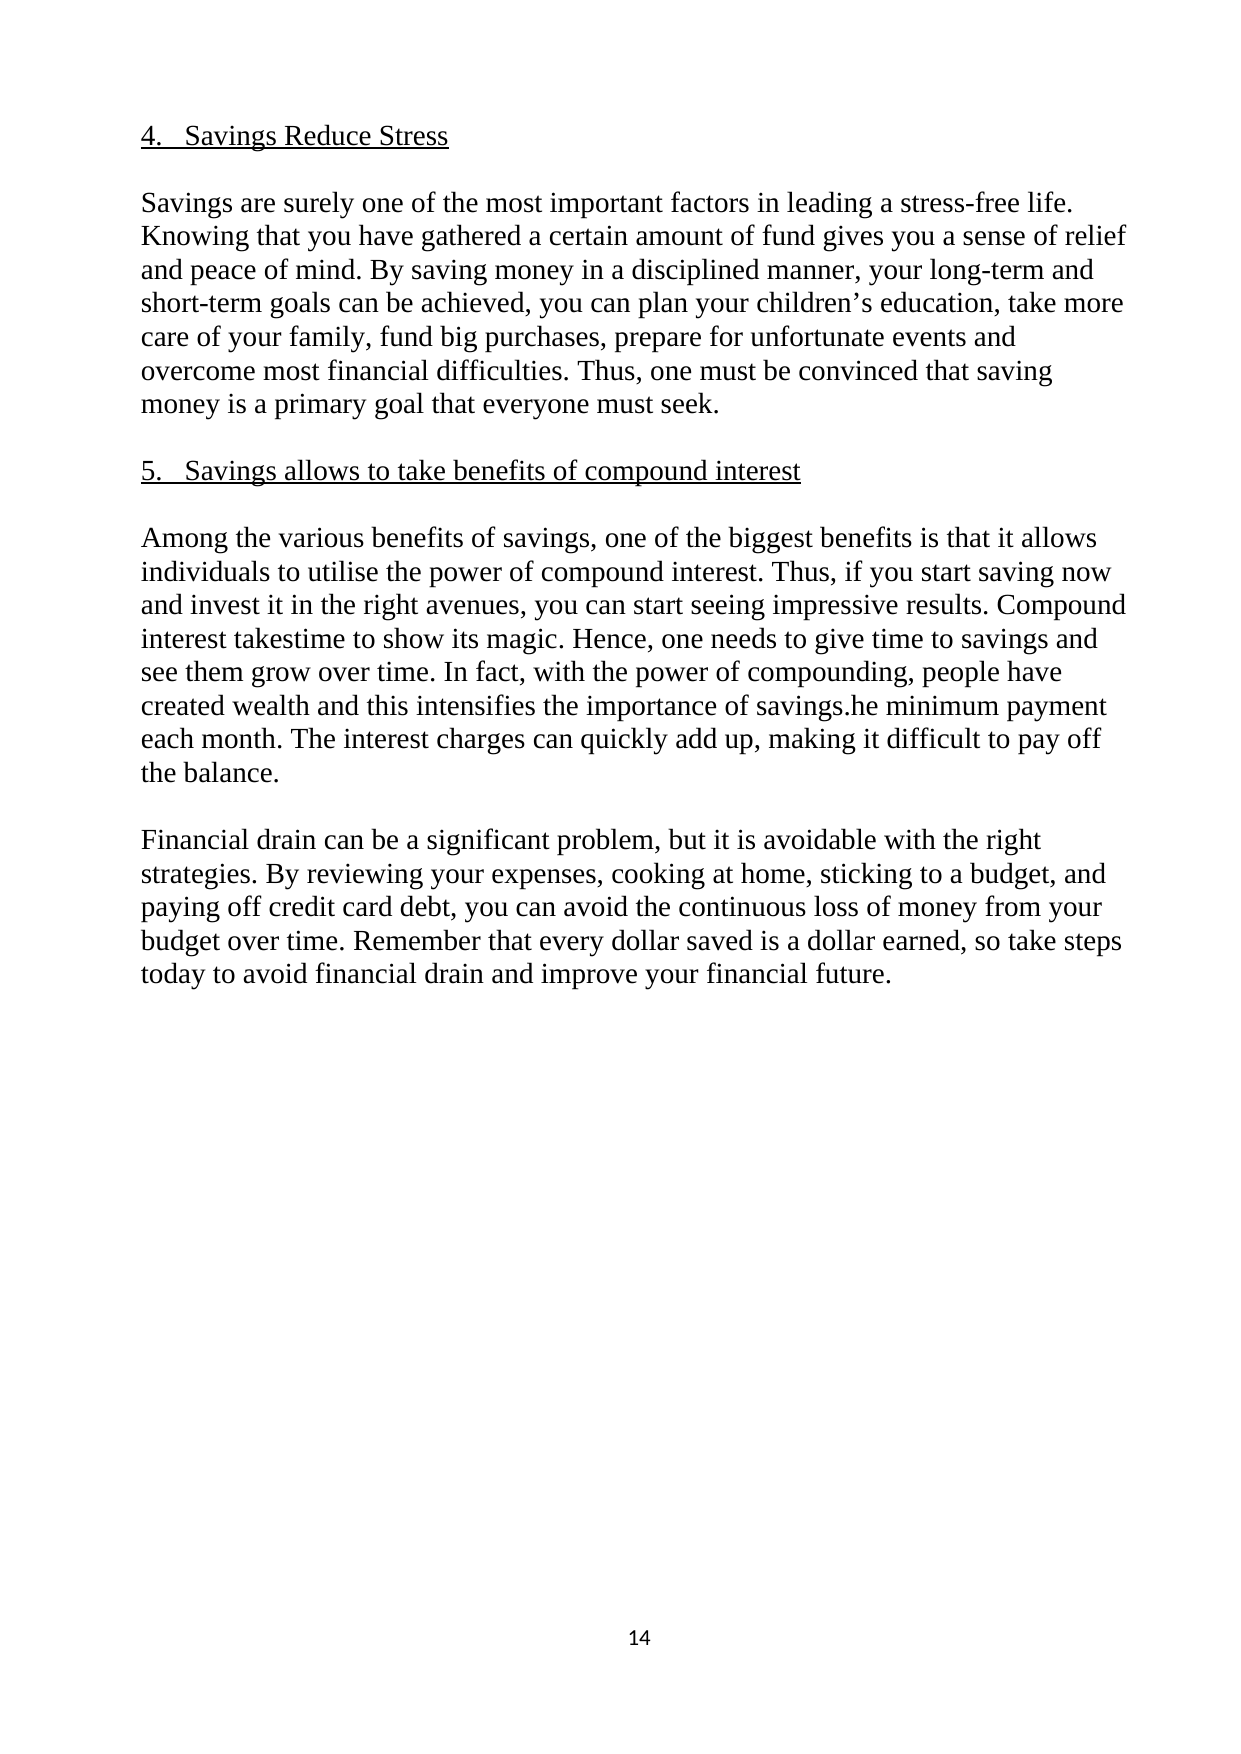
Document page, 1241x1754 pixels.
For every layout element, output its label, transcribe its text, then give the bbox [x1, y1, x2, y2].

text 4. Savings Reduce Stress [141, 118, 1137, 151]
text Financial drain can be a significant problem, but it is avoidable with the right strategies. By reviewing your expenses, cooking at home, sticking to a budget, and paying off credit card debt, you can avoid the continuous loss of money from your budget over time. Remember that every dollar saved is a dollar earned, so take steps today to avoid financial drain and improve your financial future. [141, 822, 1137, 990]
text 5. Savings allows to take benefits of compound interest [141, 453, 1137, 487]
text Among the various benefits of savings, one of the biggest benefits is that it allows individuals to utilise the power of compound interest. Thus, if you start saving now and invest it in the right avenues, you can start seeing impressive results. Compound interest takestime to show its magic. Hence, one needs to give time to savings and see them grow over time. In fact, with the power of compounding, people have created wealth and this intensifies the importance of savings.he minimum payment each month. The interest charges can quickly add up, making it difficult to pay off the balance. [141, 520, 1137, 789]
text Savings are surely one of the most important factors in leading a stress-free life. Knowing that you have gathered a certain amount of fund gives you a sense of relief and peace of mind. By saving money in a disciplined manner, your long-term and short-term goals can be achieved, you can plan your children’s education, take more care of your family, fund big purchases, prepare for unfortunate events and overcome most financial difficulties. Thus, one must be convinced that saving money is a primary goal that everyone must seek. [141, 185, 1137, 420]
